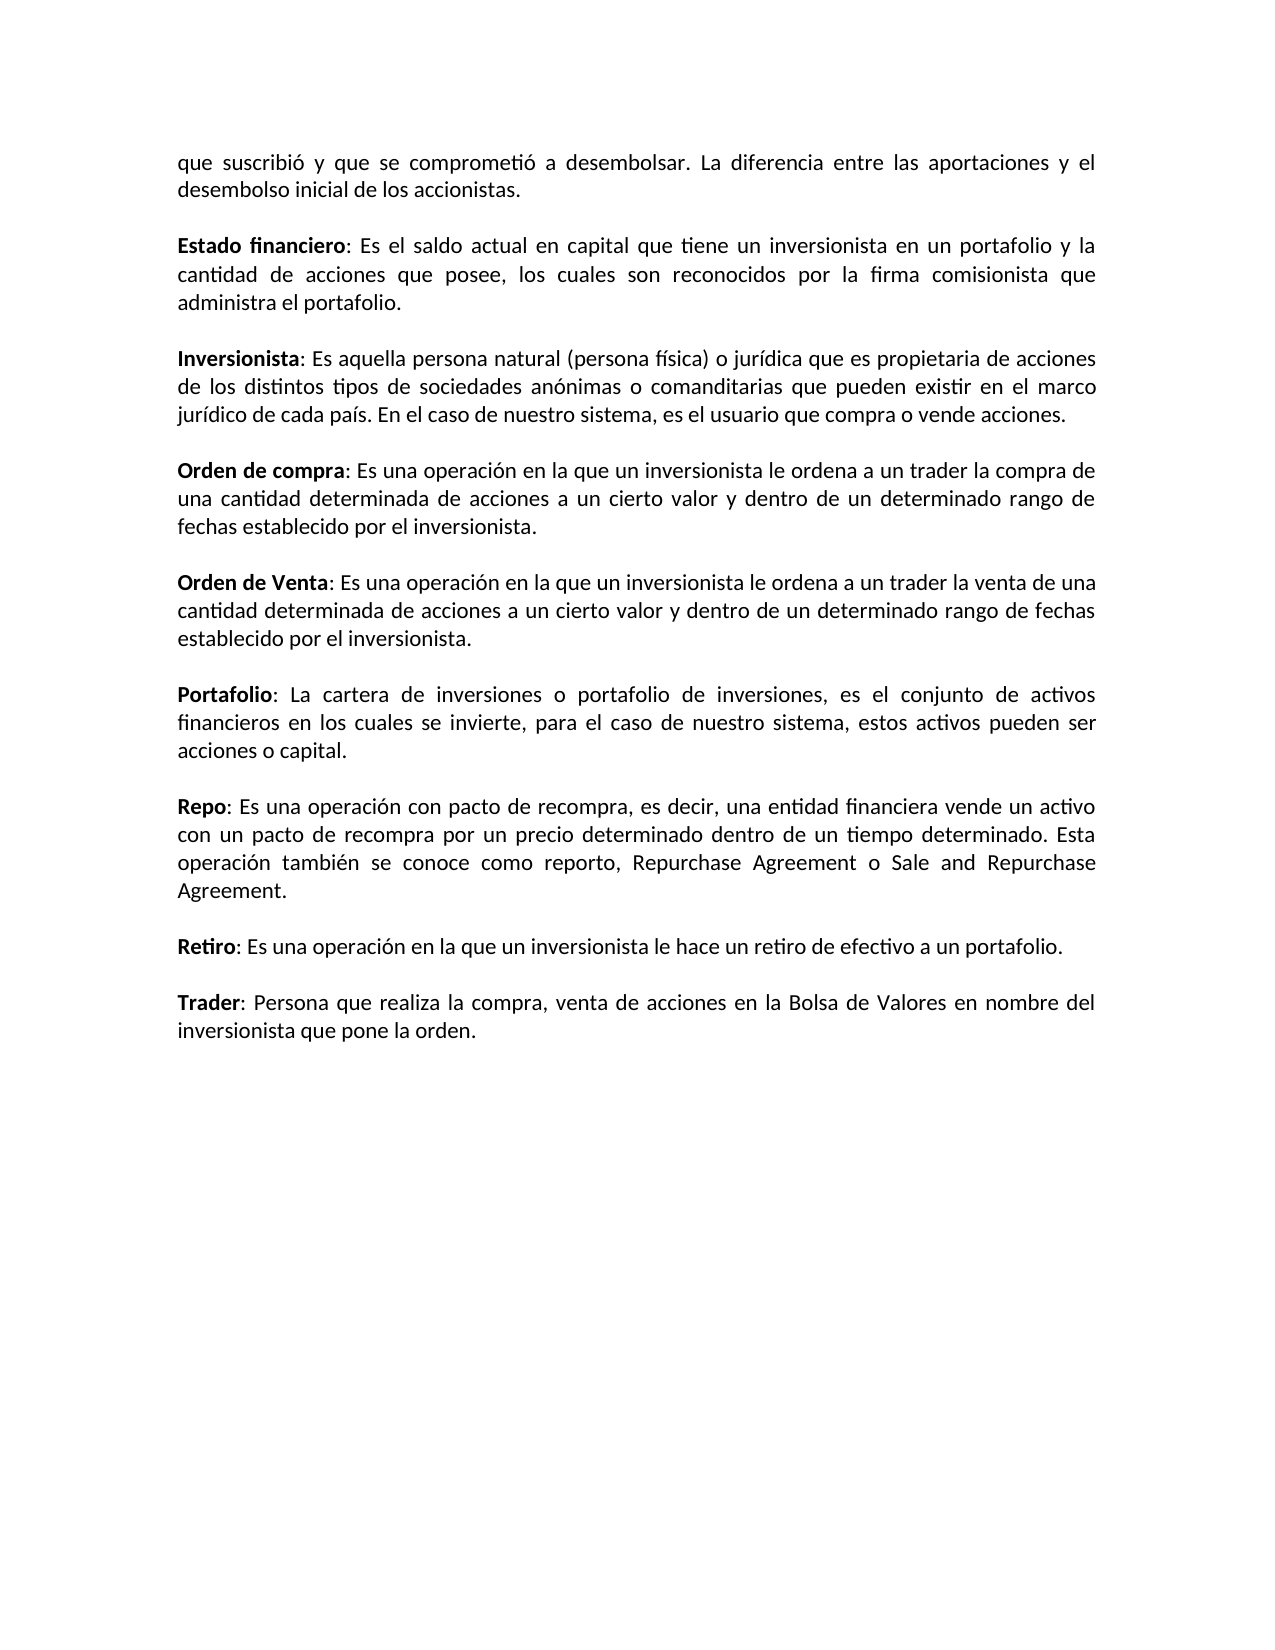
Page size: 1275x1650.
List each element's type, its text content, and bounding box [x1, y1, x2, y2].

text Trader: Persona que realiza la compra, venta de acciones en la Bolsa de Valores en nombre del inversionista que pone la orden. [177, 988, 1098, 1044]
text Estado financiero: Es el saldo actual en capital que tiene un inversionista en un portafolio y la cantidad de acciones que posee, los cuales son reconocidos por la firma comisionista que administra el portafolio. [177, 232, 1098, 316]
text Orden de compra: Es una operación en la que un inversionista le ordena a un trader la compra de una cantidad determinada de acciones a un cierto valor y dentro de un determinado rango de fechas establecido por el inversionista. [177, 456, 1098, 540]
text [177, 148, 1098, 204]
text Orden de Venta: Es una operación en la que un inversionista le ordena a un trader la venta de una cantidad determinada de acciones a un cierto valor y dentro de un determinado rango de fechas establecido por el inversionista. [177, 568, 1098, 652]
text Inversionista: Es aquella persona natural (persona física) o jurídica que es propietaria de acciones de los distintos tipos de sociedades anónimas o comanditarias que pueden existir en el marco jurídico de cada país. En el caso de nuestro sistema, es el usuario que compra o vende acciones. [177, 344, 1098, 428]
text Repo: Es una operación con pacto de recompra, es decir, una entidad financiera vende un activo con un pacto de recompra por un precio determinado dentro de un tiempo determinado. Esta operación también se conoce como reporto, Repurchase Agreement o Sale and Repurchase Agreement. [177, 792, 1098, 904]
text Portafolio: La cartera de inversiones o portafolio de inversiones, es el conjunto de activos financieros en los cuales se invierte, para el caso de nuestro sistema, estos activos pueden ser acciones o capital. [177, 680, 1098, 764]
text Retiro: Es una operación en la que un inversionista le hace un retiro de efectivo a un portafolio. [177, 932, 1098, 960]
